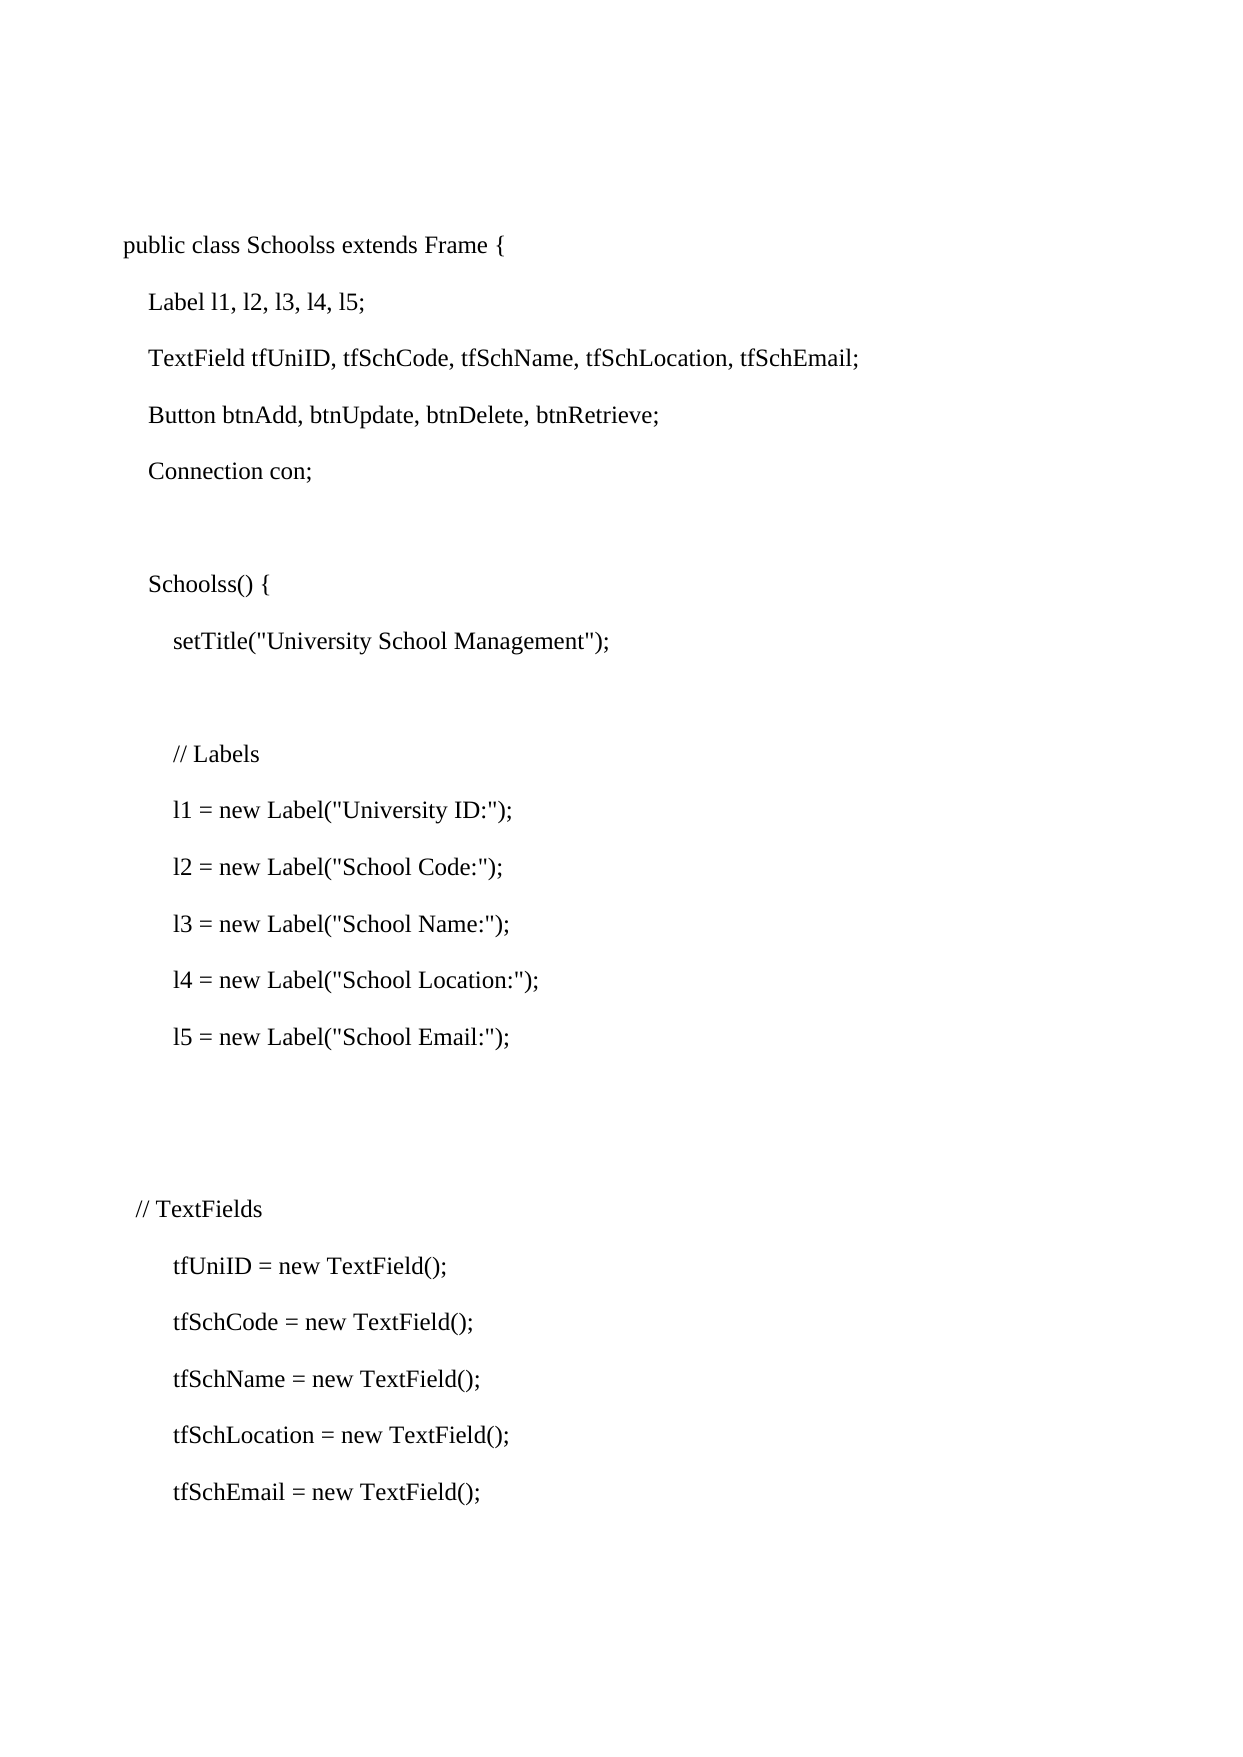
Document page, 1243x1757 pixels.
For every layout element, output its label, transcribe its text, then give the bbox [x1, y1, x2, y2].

text tfSchName = new TextField(); [123, 1364, 1138, 1393]
text Connection con; [123, 456, 1138, 485]
text tfSchLocation = new TextField(); [123, 1421, 1138, 1449]
text tfSchEmail = new TextField(); [123, 1477, 1138, 1506]
text l3 = new Label("School Name:"); [123, 909, 1138, 937]
text tfUniID = new TextField(); [123, 1251, 1138, 1280]
text l5 = new Label("School Email:"); [123, 1022, 1138, 1051]
text l4 = new Label("School Location:"); [123, 965, 1138, 994]
text Schoolss() { [123, 569, 1138, 598]
text tfSchCode = new TextField(); [123, 1307, 1138, 1336]
text // Labels [123, 739, 1138, 768]
text l2 = new Label("School Code:"); [123, 852, 1138, 881]
text Button btnAdd, btnUpdate, btnDelete, btnRetrieve; [123, 400, 1138, 428]
text l1 = new Label("University ID:"); [123, 796, 1138, 824]
text TextField tfUniID, tfSchCode, tfSchName, tfSchLocation, tfSchEmail; [123, 343, 1138, 372]
text // TextFields [123, 1194, 1138, 1223]
text Label l1, l2, l3, l4, l5; [123, 287, 1138, 315]
text setTitle("University School Management"); [123, 626, 1138, 655]
text public class Schoolss extends Frame { [123, 230, 1138, 259]
